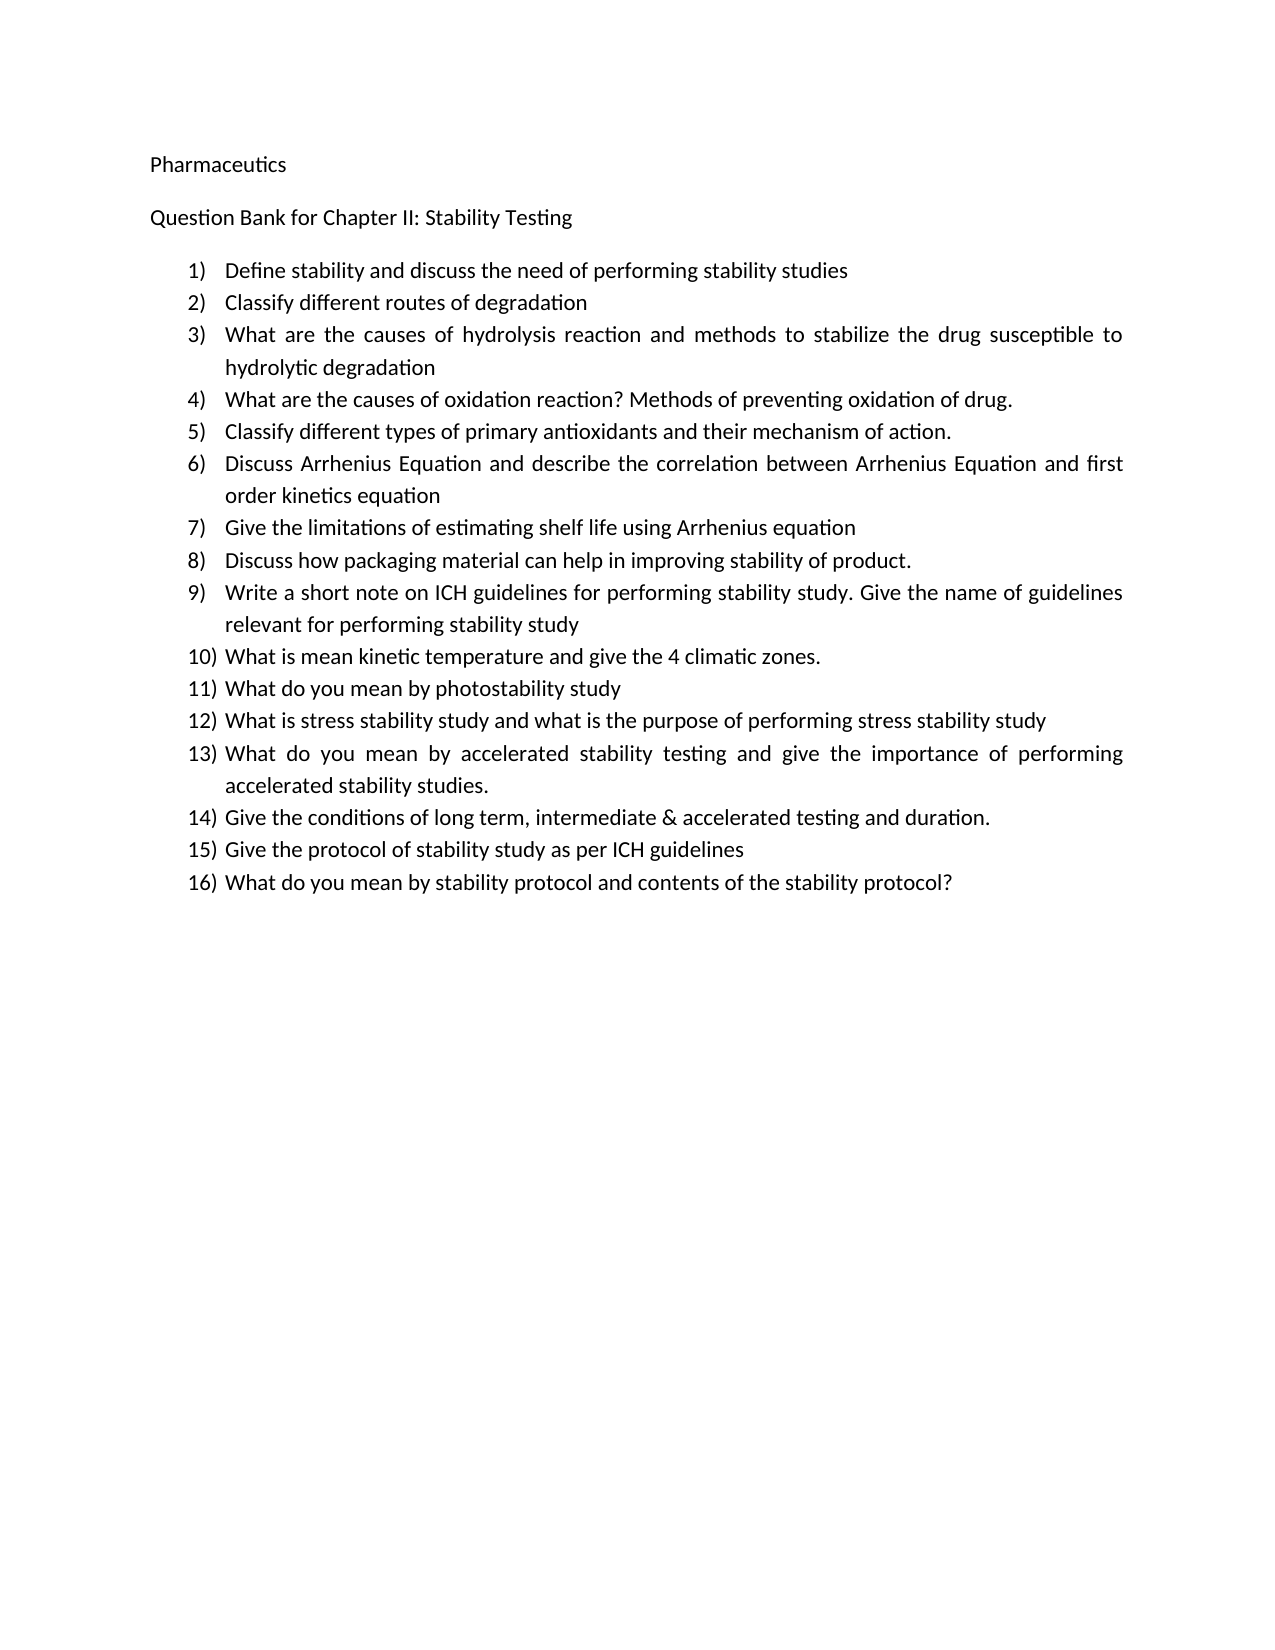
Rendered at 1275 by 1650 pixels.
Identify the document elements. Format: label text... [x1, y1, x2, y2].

text Question Bank for Chapter II: Stability Testing [150, 203, 1125, 231]
list What is stress stability study and what is the purpose of performing stress stability study [187, 707, 1125, 735]
list What do you mean by stability protocol and contents of the stability protocol? [187, 868, 1125, 896]
list What do you mean by photostability study [187, 674, 1125, 702]
list Define stability and discuss the need of performing stability studies [187, 256, 1125, 284]
list Classify different types of primary antioxidants and their mechanism of action. [187, 417, 1125, 445]
text Pharmaceutics [150, 150, 1125, 178]
list Give the limitations of estimating shelf life using Arrhenius equation [187, 513, 1125, 542]
list Write a short note on ICH guidelines for performing stability study. Give the name of guidelines relevant for performing stability study [187, 578, 1125, 638]
list Give the protocol of stability study as per ICH guidelines [187, 835, 1125, 863]
list Give the conditions of long term, intermediate & accelerated testing and duration. [187, 803, 1125, 831]
list Classify different routes of degradation [187, 288, 1125, 316]
list Discuss Arrhenius Equation and describe the correlation between Arrhenius Equation and first order kinetics equation [187, 449, 1125, 509]
list What do you mean by accelerated stability testing and give the importance of performing accelerated stability studies. [187, 739, 1125, 799]
list Discuss how packaging material can help in improving stability of product. [187, 546, 1125, 574]
list What is mean kinetic temperature and give the 4 climatic zones. [187, 642, 1125, 670]
list What are the causes of oxidation reaction? Methods of preventing oxidation of drug. [187, 385, 1125, 413]
list What are the causes of hydrolysis reaction and methods to stabilize the drug susceptible to hydrolytic degradation [187, 320, 1125, 381]
